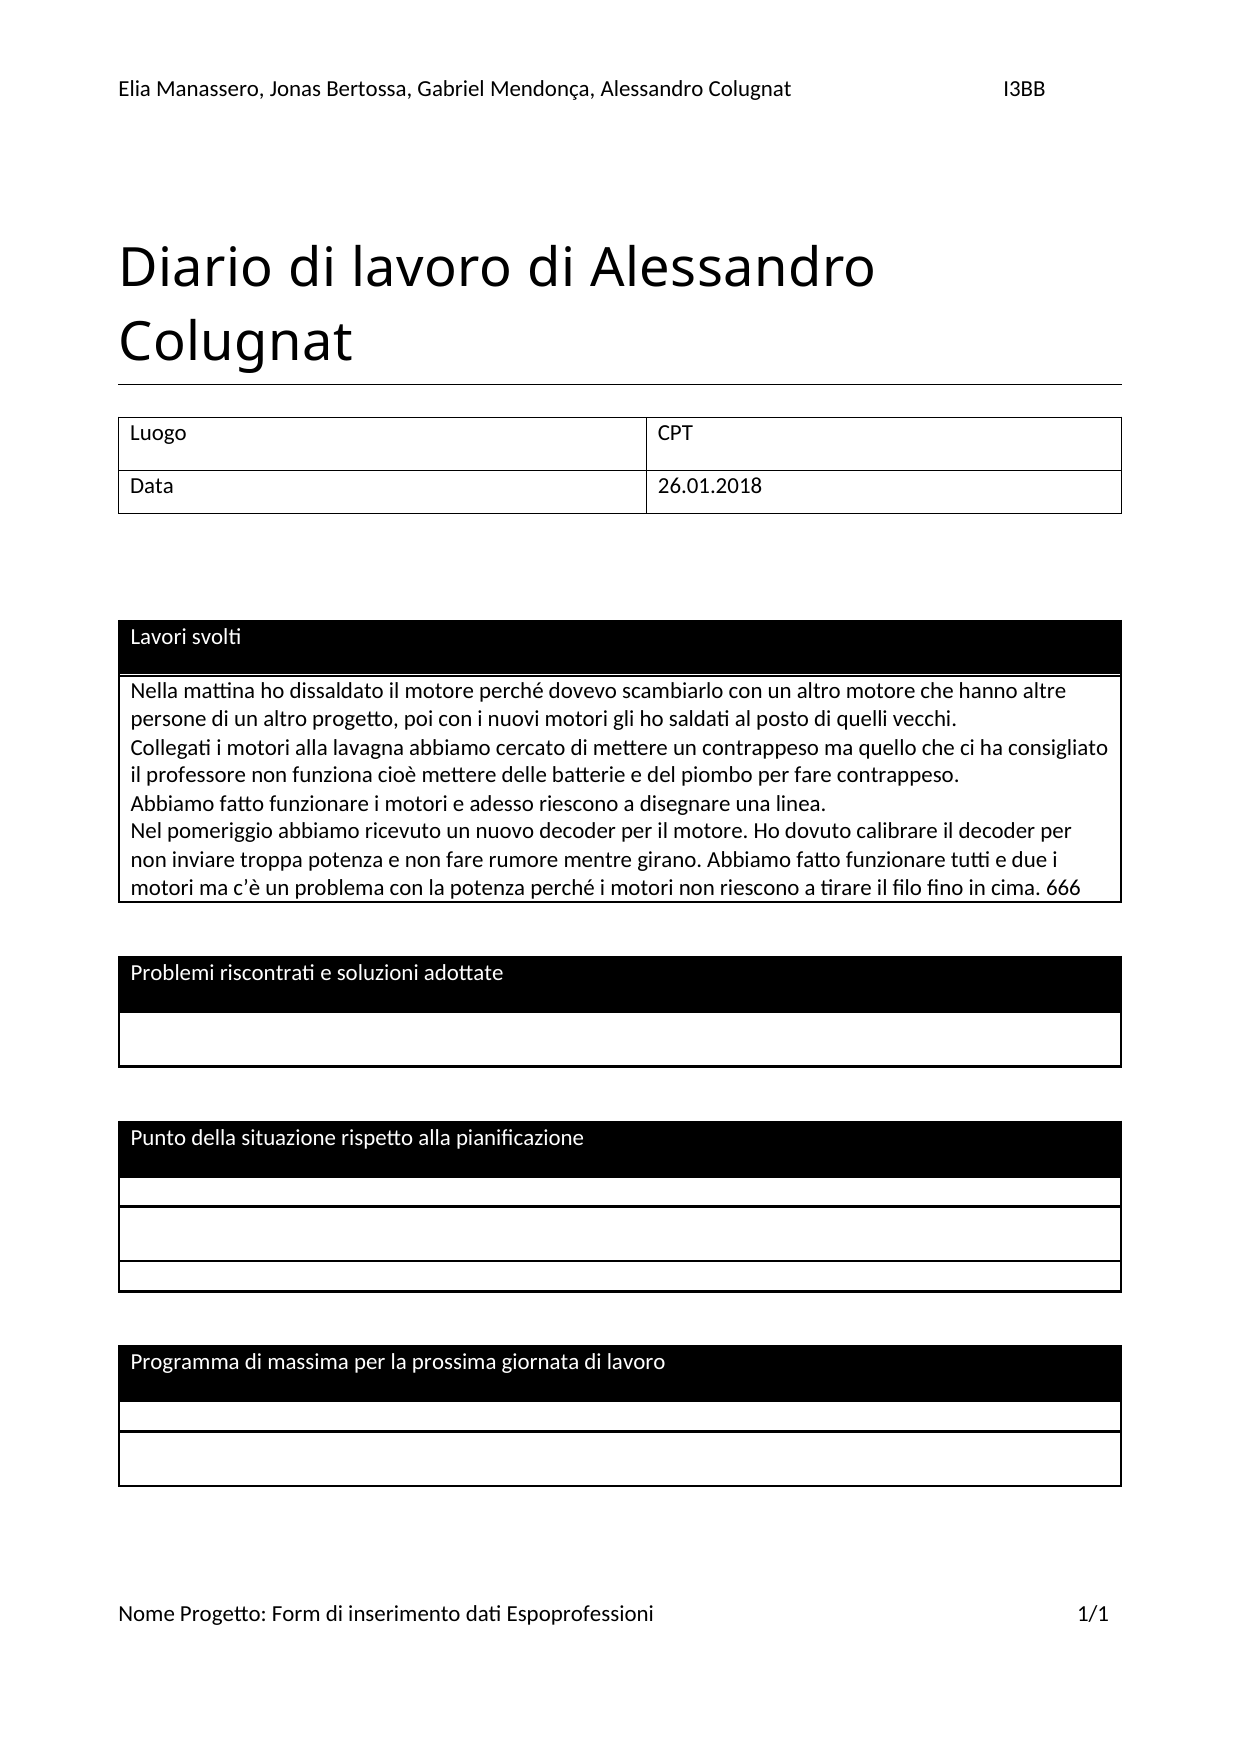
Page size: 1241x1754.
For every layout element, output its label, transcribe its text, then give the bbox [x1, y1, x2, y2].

table_cell [120, 1402, 1120, 1430]
table_cell Data [119, 471, 646, 513]
table_cell [120, 1208, 1120, 1260]
table_header CPT [647, 418, 1121, 470]
table_cell [120, 1013, 1120, 1065]
table_cell [120, 1433, 1120, 1485]
table_header Problemi riscontrati e soluzioni adottate [120, 958, 1120, 1011]
table_header Lavori svolti [120, 622, 1120, 674]
table_header Programma di massima per la prossima giornata di lavoro [120, 1348, 1120, 1400]
table_cell [120, 1262, 1120, 1290]
title Diario di lavoro di Alessandro Colugnat [118, 228, 1122, 384]
table_cell Nella mattina ho dissaldato il motore perché dovevo scambiarlo con un altro motore che hanno altre persone di un altro progetto, poi con i nuovi motori gli ho saldati al posto di quelli vecchi. Collegati i motori alla lavagna abbiamo cercato di mettere un contrappeso ma quello che ci ha consigliato il professore non funziona cioè mettere delle batterie e del piombo per fare contrappeso. Abbiamo fatto funzionare i motori e adesso riescono a disegnare una linea. Nel pomeriggio abbiamo ricevuto un nuovo decoder per il motore. Ho dovuto calibrare il decoder per non inviare troppa potenza e non fare rumore mentre girano. Abbiamo fatto funzionare tutti e due i motori ma c’è un problema con la potenza perché i motori non riescono a tirare il filo fino in cima. 666 [120, 677, 1120, 901]
table_header Punto della situazione rispetto alla pianificazione [120, 1123, 1120, 1175]
table_header Luogo [119, 418, 646, 470]
table_cell [120, 1178, 1120, 1205]
table_cell 26.01.2018 [647, 471, 1121, 513]
